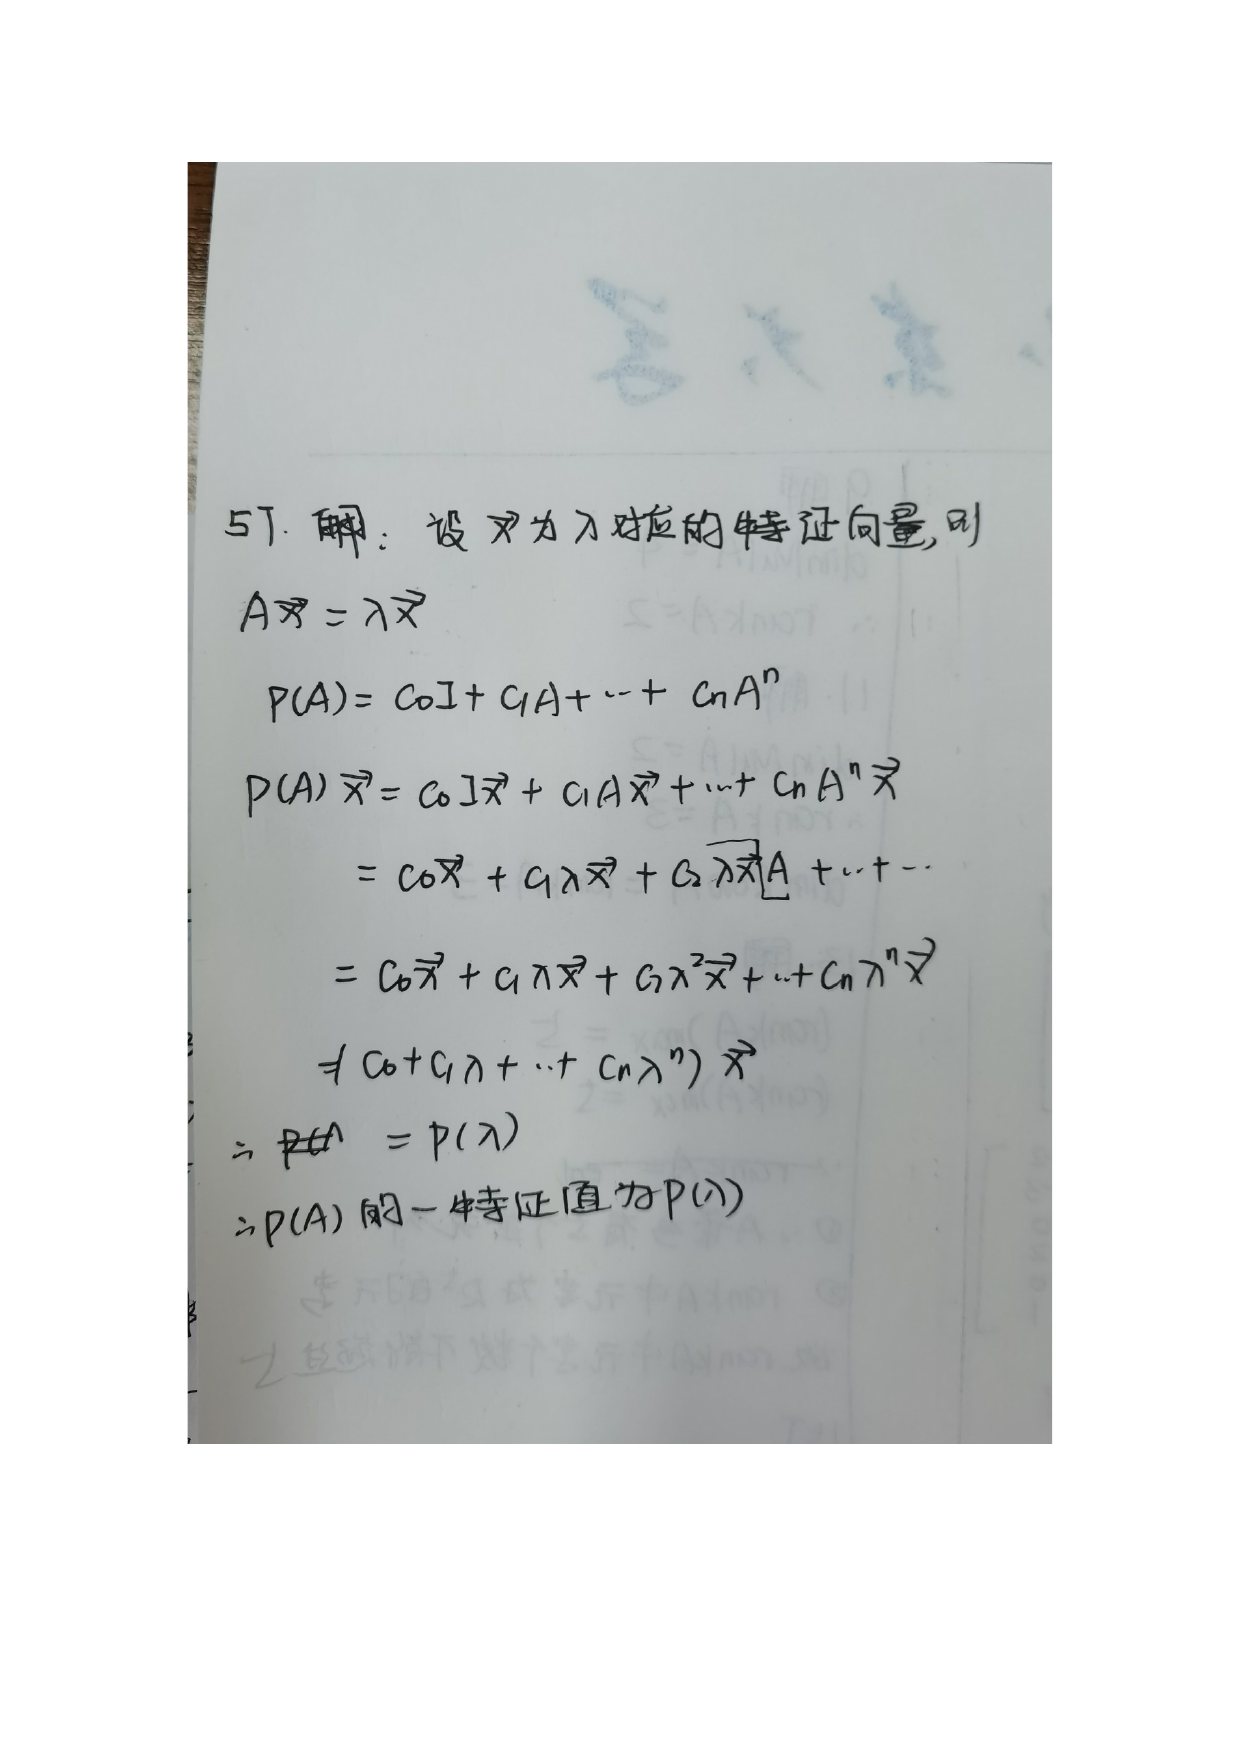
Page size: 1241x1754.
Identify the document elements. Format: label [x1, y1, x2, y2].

picture [187, 162, 1053, 1444]
